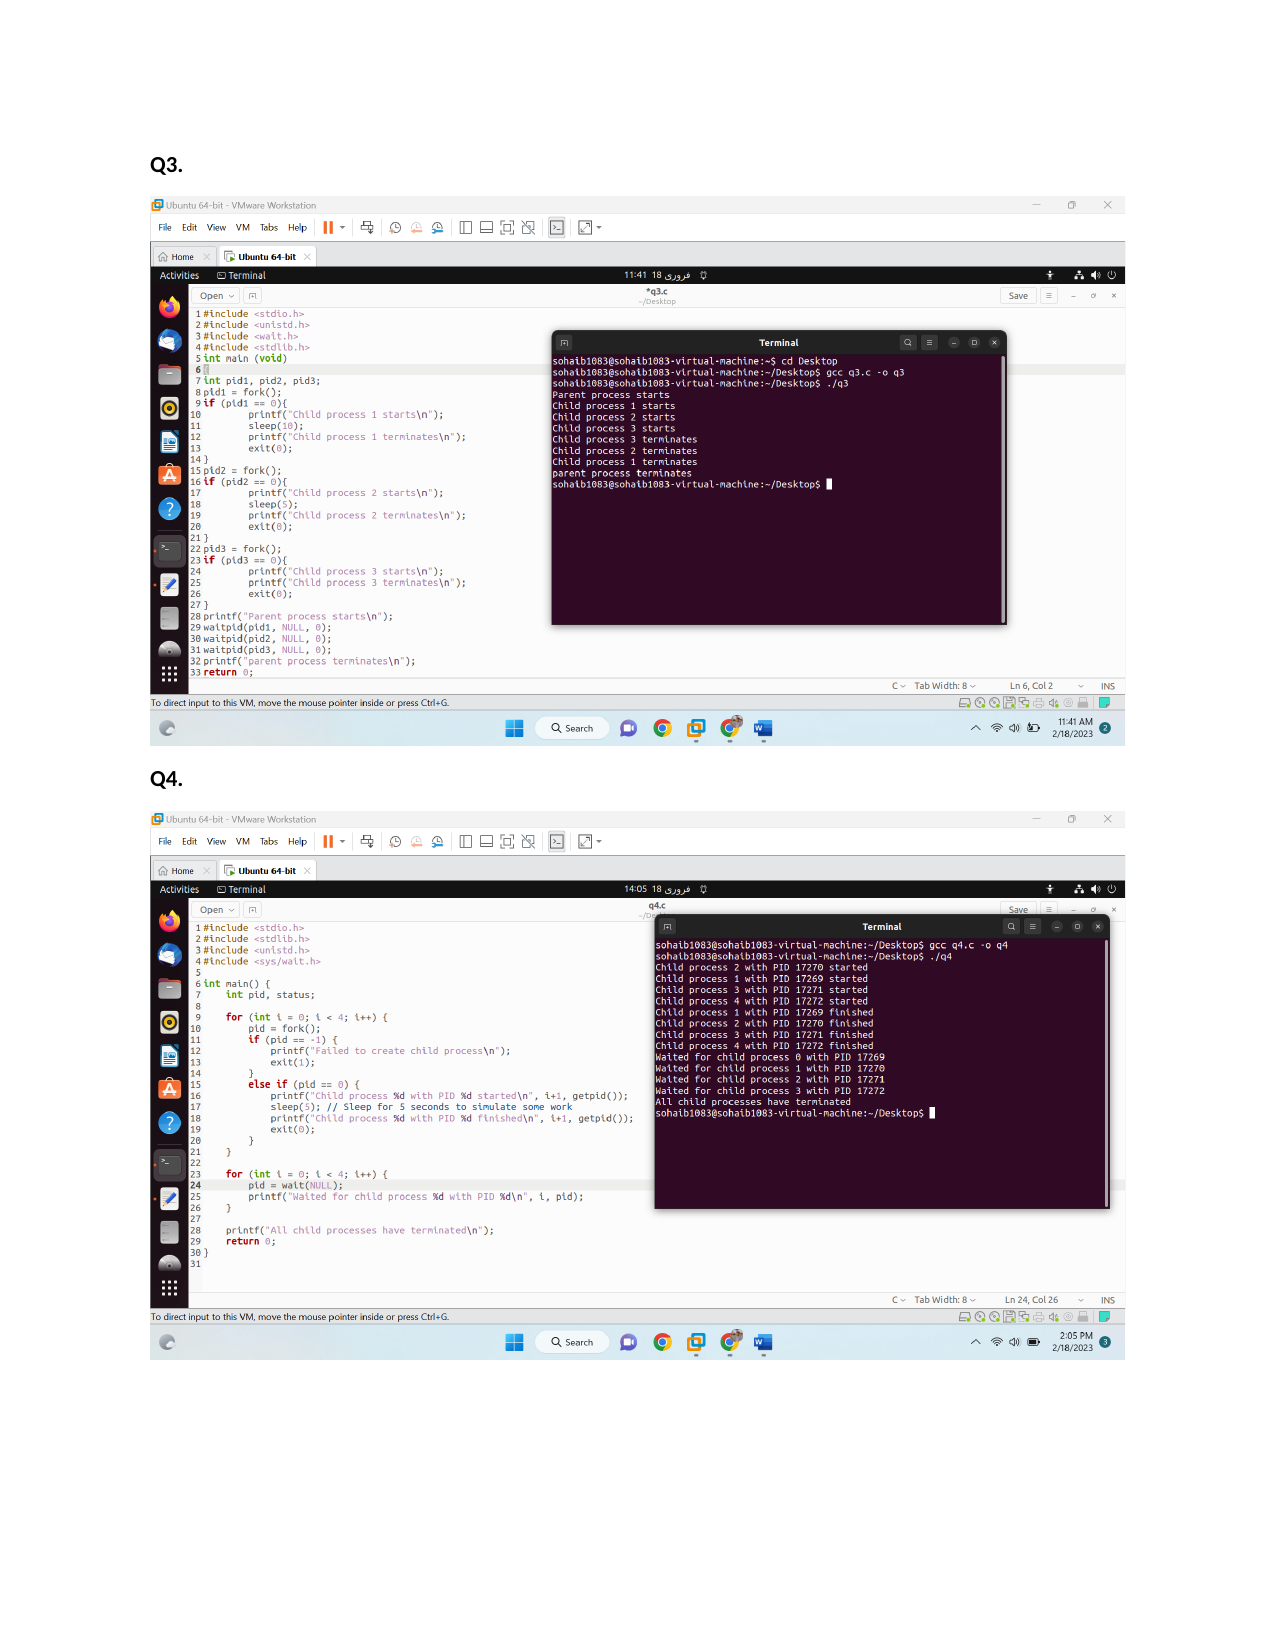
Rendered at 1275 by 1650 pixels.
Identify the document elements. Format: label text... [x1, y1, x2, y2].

text Q4. [150, 764, 1125, 792]
picture [150, 196, 1125, 746]
picture [150, 811, 1125, 1360]
text Q3. [150, 150, 1125, 178]
